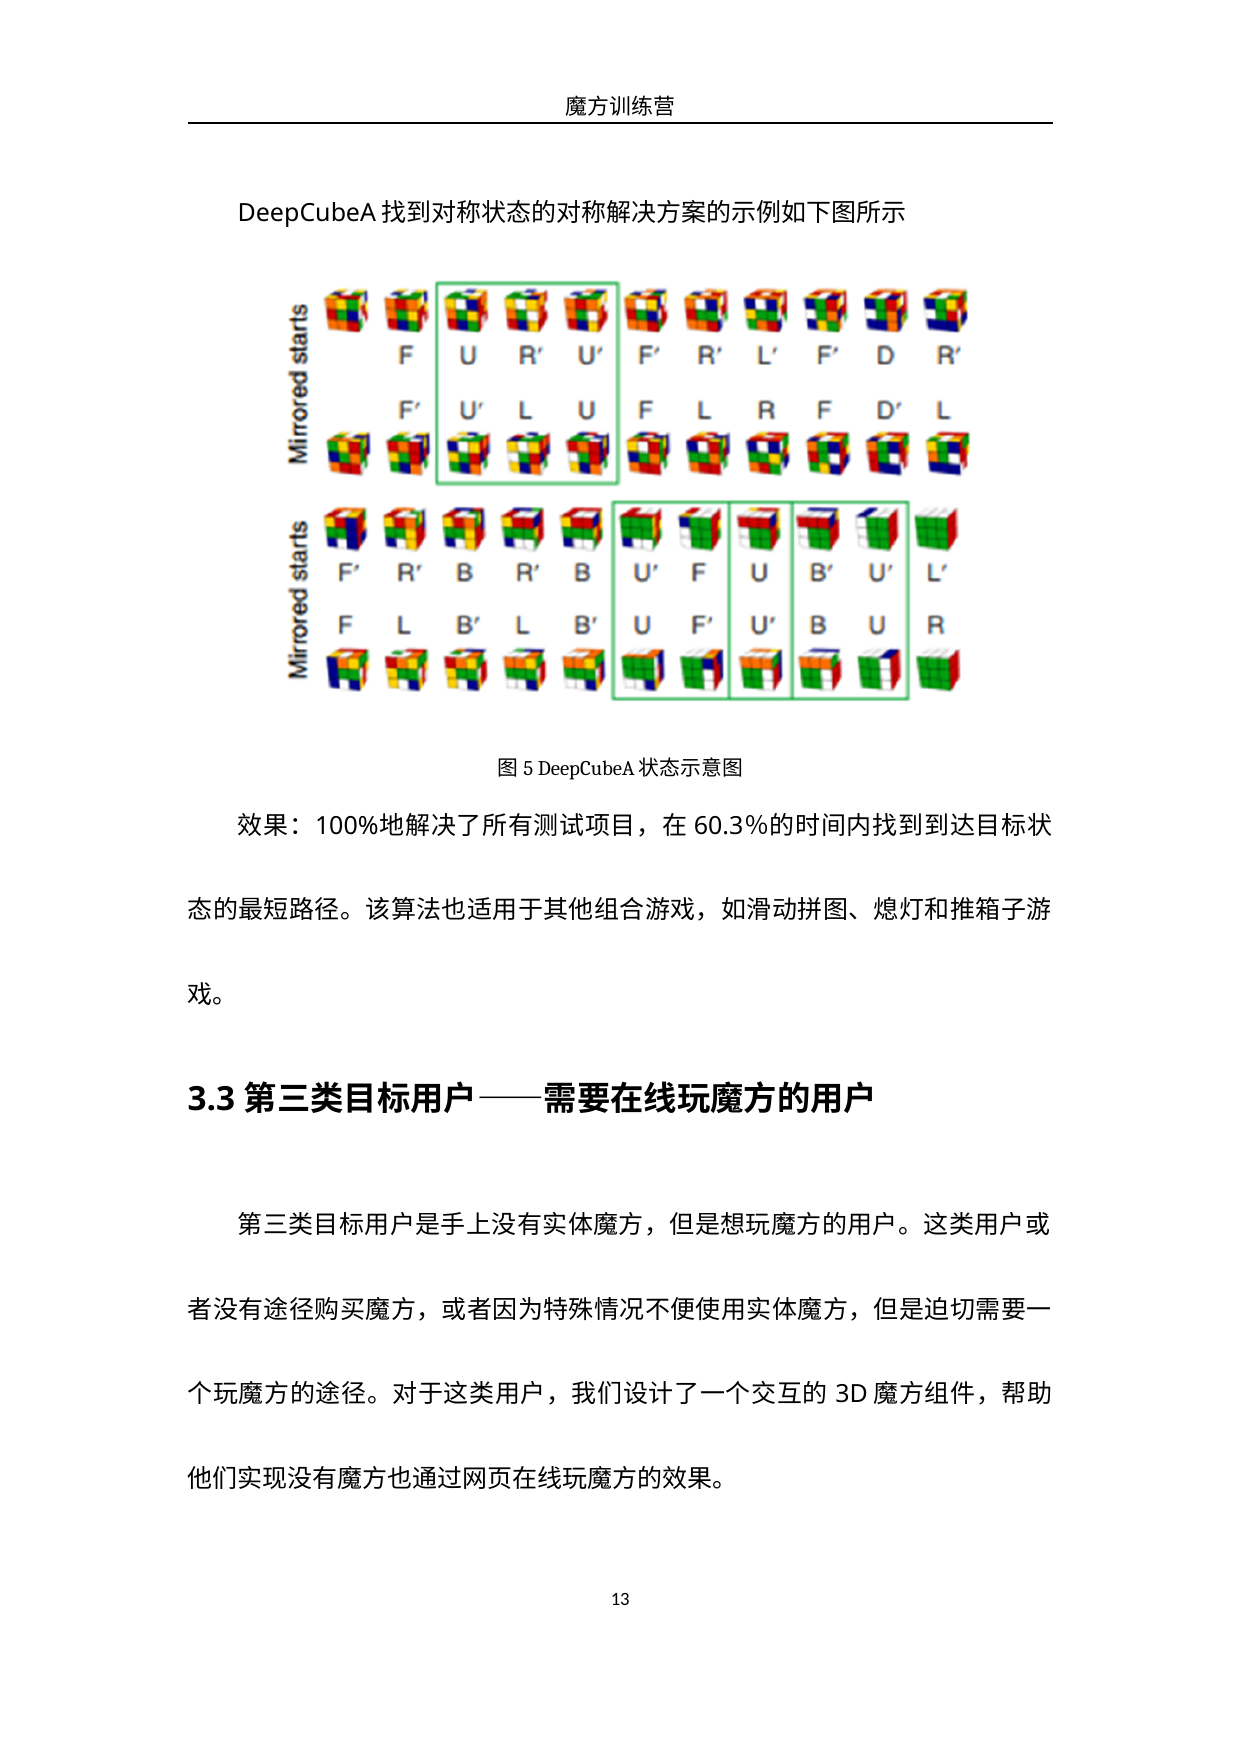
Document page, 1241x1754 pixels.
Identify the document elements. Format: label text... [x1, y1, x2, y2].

picture [238, 254, 1046, 727]
text DeepCubeA找到对称状态的对称解决方案的示例如下图所示 [187, 178, 1053, 243]
text 第三类目标用户是手上没有实体魔方，但是想玩魔方的用户。这类用户或者没有途径购买魔方，或者因为特殊情况不便使用实体魔方，但是迫切需要一个玩魔方的途径。对于这类用户，我们设计了一个交互的3D魔方组件，帮助他们实现没有魔方也通过网页在线玩魔方的效果。 [187, 1190, 1053, 1509]
subtitle 3.3 第三类目标用户——需要在线玩魔方的用户 [187, 1063, 1053, 1128]
text 图 5 DeepCubeA状态示意图 [187, 749, 1053, 782]
text 效果：100%地解决了所有测试项目，在60.3％的时间内找到到达目标状态的最短路径。该算法也适用于其他组合游戏，如滑动拼图、熄灯和推箱子游戏。 [187, 791, 1053, 1025]
